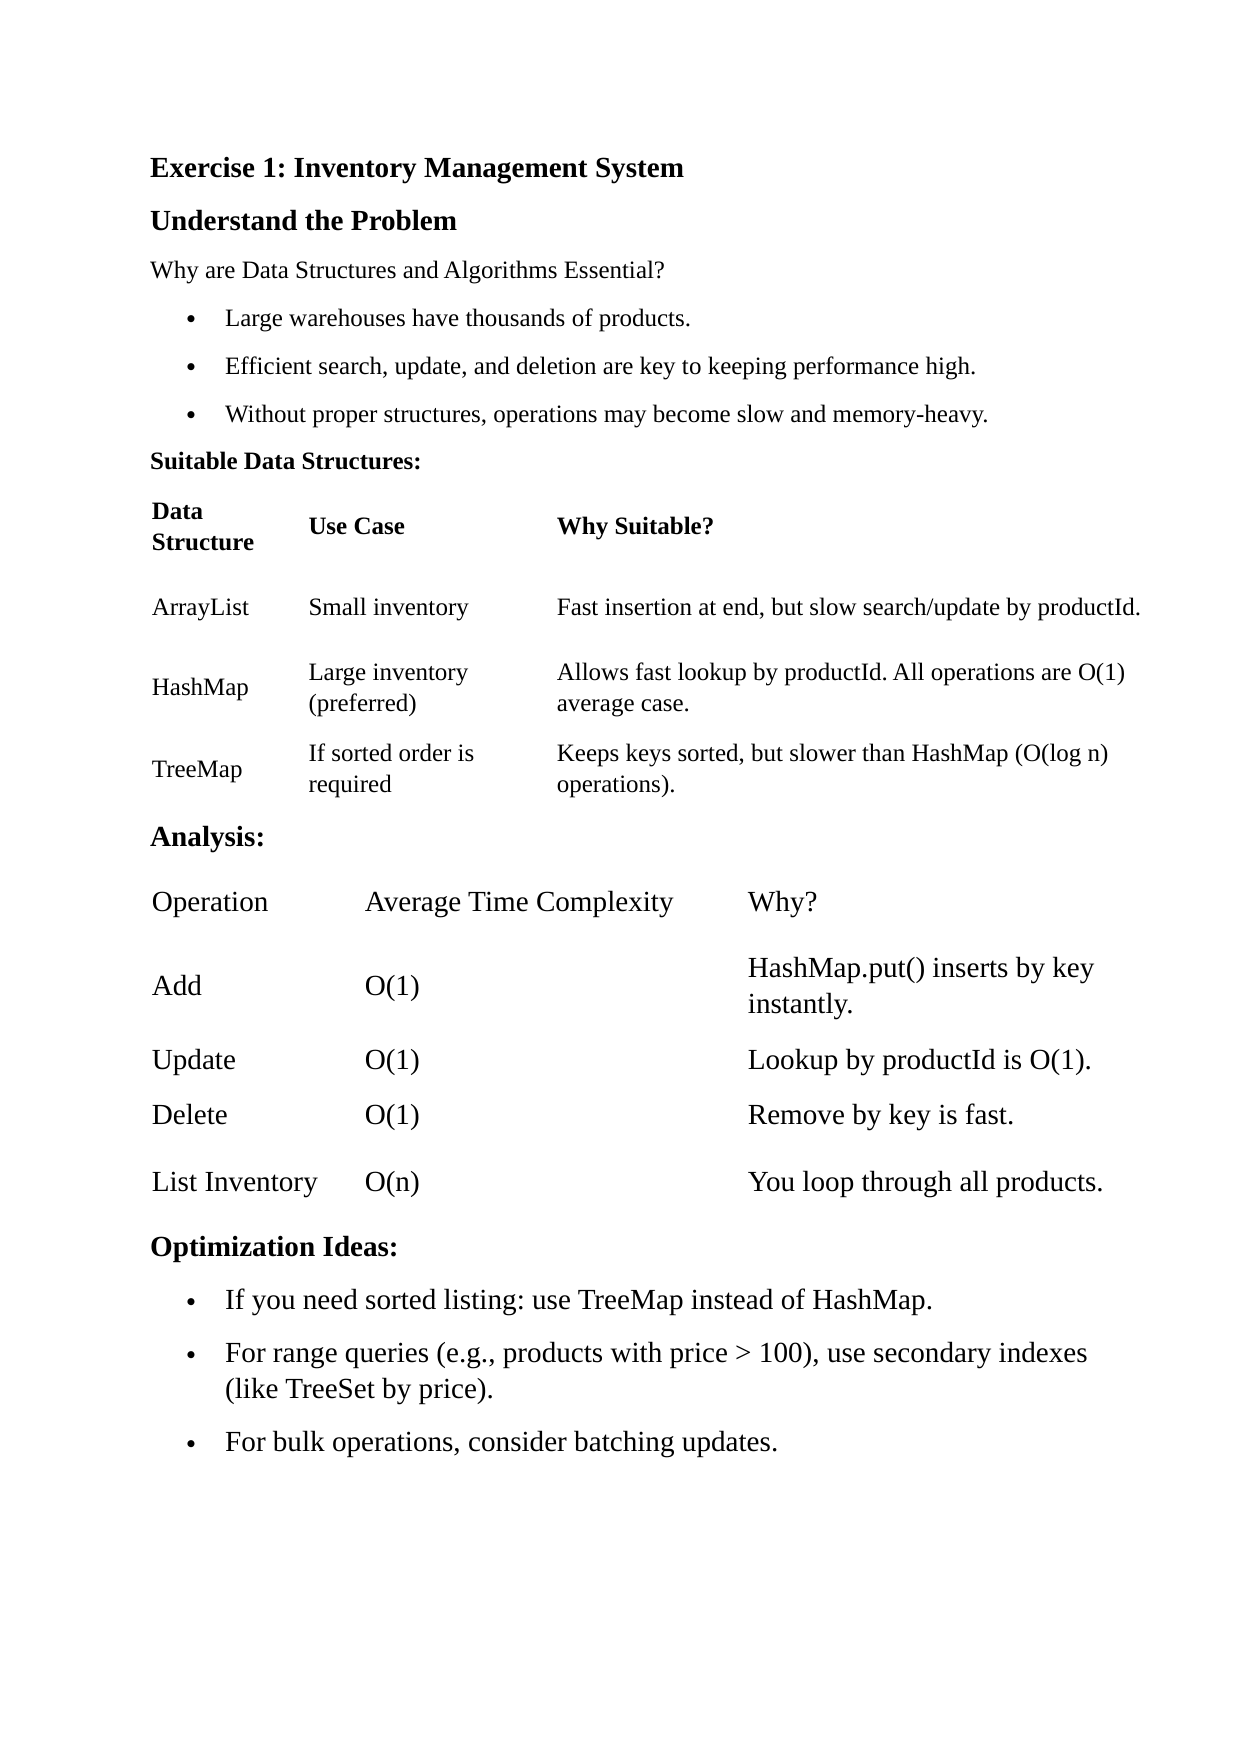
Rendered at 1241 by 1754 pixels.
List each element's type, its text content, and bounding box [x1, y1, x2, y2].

table_header Use Case [307, 494, 555, 576]
list Large warehouses have thousands of products. [187, 303, 1090, 332]
text Understand the Problem [150, 203, 1090, 236]
text Why are Data Structures and Algorithms Essential? [150, 256, 1090, 284]
list Efficient search, update, and deletion are key to keeping performance high. [187, 351, 1090, 380]
table_header Why Suitable? [555, 494, 1160, 576]
table_header Why? [746, 871, 1111, 949]
table_cell If sorted order is required [307, 737, 555, 819]
table_cell You loop through all products. [746, 1151, 1111, 1229]
table_cell Keeps keys sorted, but slower than HashMap (O(log n) operations). [555, 737, 1160, 819]
table_cell Remove by key is fast. [746, 1096, 1111, 1151]
table_cell O(1) [363, 1040, 746, 1096]
text Analysis: [150, 819, 1090, 852]
table_cell Lookup by productId is O(1). [746, 1040, 1111, 1096]
list Without proper structures, operations may become slow and memory-heavy. [187, 399, 1090, 427]
table_cell HashMap [150, 655, 307, 737]
table_cell Small inventory [307, 576, 555, 655]
table_cell Add [150, 949, 363, 1040]
table_header Data Structure [150, 494, 307, 576]
table_cell Allows fast lookup by productId. All operations are O(1) average case. [555, 655, 1160, 737]
table_header Operation [150, 871, 363, 949]
table_cell O(n) [363, 1151, 746, 1229]
table_cell Large inventory (preferred) [307, 655, 555, 737]
table_cell ArrayList [150, 576, 307, 655]
table_cell O(1) [363, 1096, 746, 1151]
list For range queries (e.g., products with price > 100), use secondary indexes (like TreeSet by price). [187, 1335, 1090, 1405]
table_header Average Time Complexity [363, 871, 746, 949]
list If you need sorted listing: use TreeMap instead of HashMap. [187, 1282, 1090, 1316]
table_cell HashMap.put() inserts by key instantly. [746, 949, 1111, 1040]
table_cell List Inventory [150, 1151, 363, 1229]
list For bulk operations, consider batching updates. [187, 1424, 1090, 1458]
table_cell O(1) [363, 949, 746, 1040]
text Exercise 1: Inventory Management System [150, 150, 1090, 183]
table_cell TreeMap [150, 737, 307, 819]
table_cell Delete [150, 1096, 363, 1151]
table_cell Fast insertion at end, but slow search/update by productId. [555, 576, 1160, 655]
text Optimization Ideas: [150, 1229, 1090, 1263]
table_cell Update [150, 1040, 363, 1096]
text Suitable Data Structures: [150, 446, 1090, 475]
